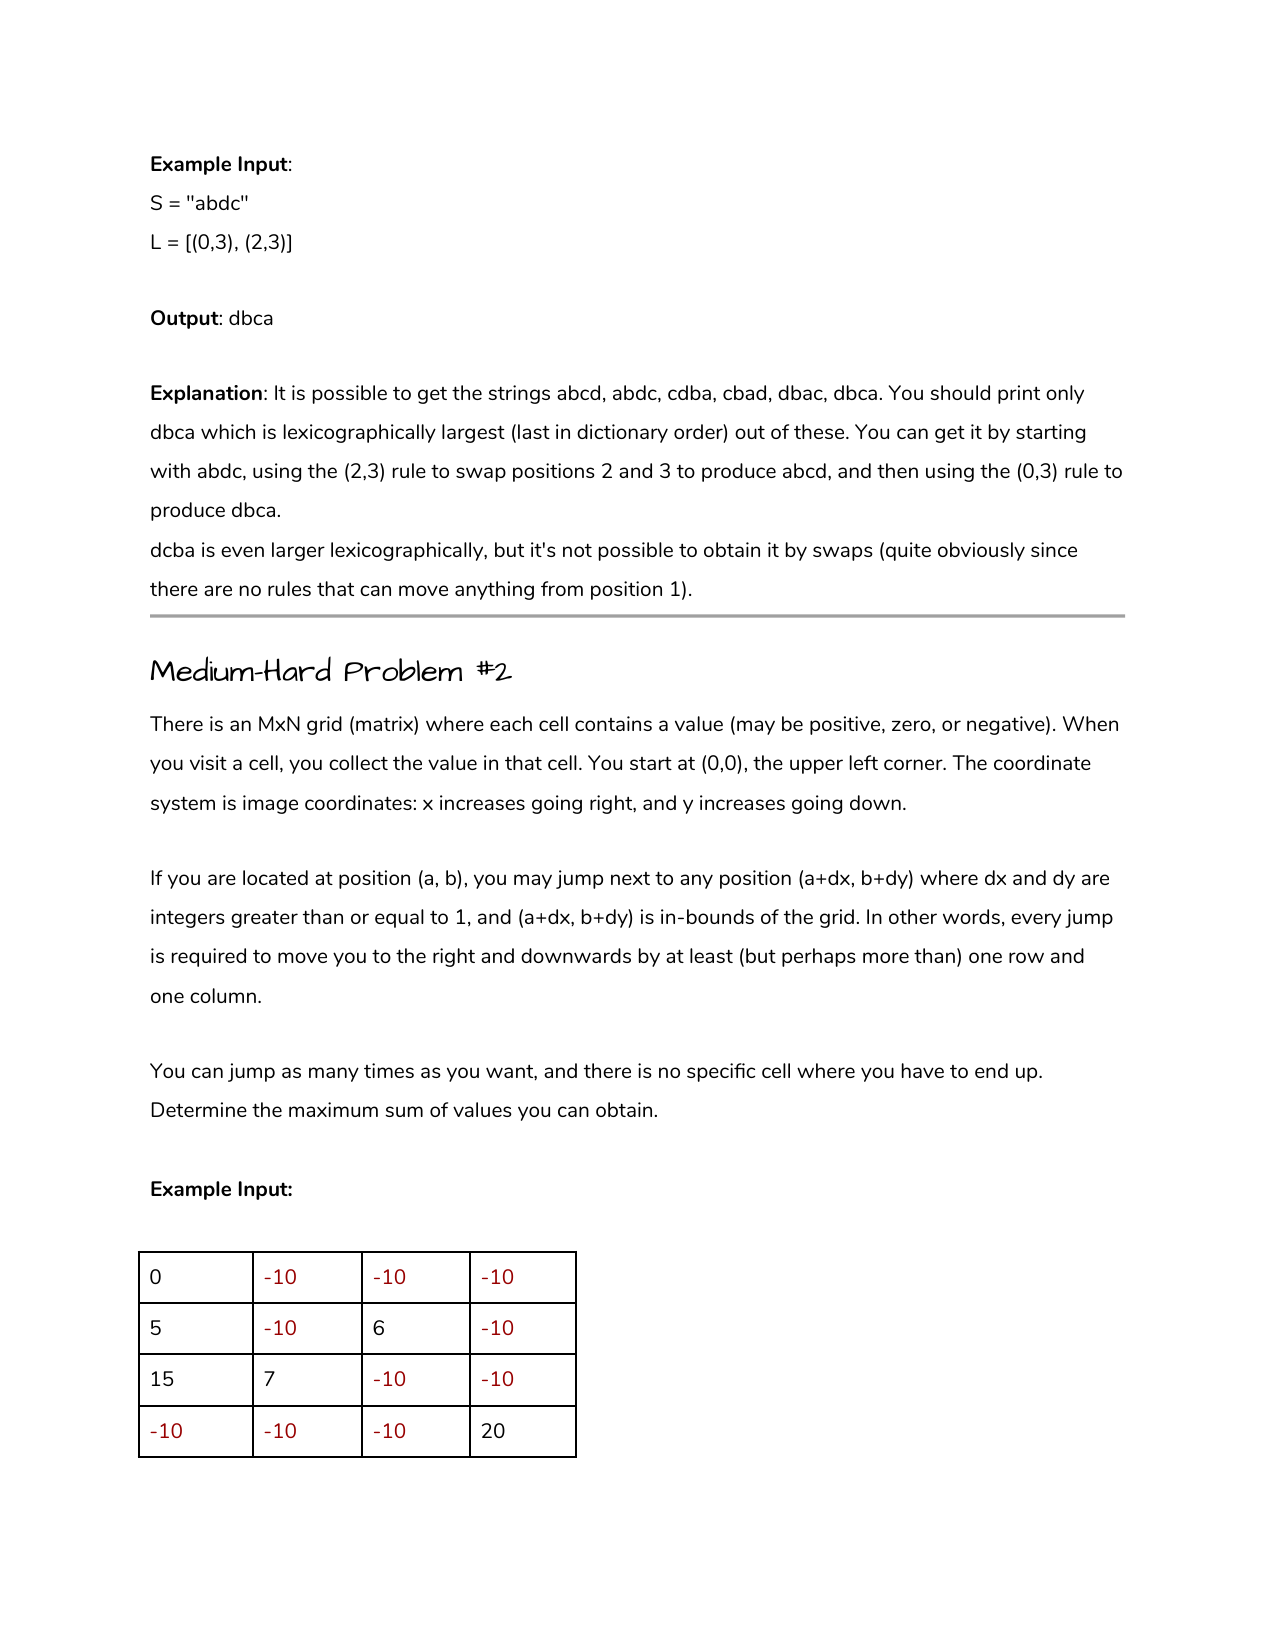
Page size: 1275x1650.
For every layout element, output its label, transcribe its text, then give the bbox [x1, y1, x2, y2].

table_cell -10 [471, 1355, 575, 1404]
table_cell 15 [140, 1355, 252, 1404]
table_header -10 [363, 1253, 469, 1302]
table_cell -10 [254, 1407, 361, 1456]
text There is an MxN grid (matrix) where each cell contains a value (may be positive, zero, or negative). When you visit a cell, you collect the value in that cell. You start at (0,0), the upper left corner. The coordinate system is image coordinates: x increases going right, and y increases going down. [150, 711, 1125, 817]
text Output: dbca [150, 304, 1125, 332]
text If you are located at position (a, b), you may jump next to any position (a+dx, b+dy) where dx and dy are integers greater than or equal to 1, and (a+dx, b+dy) is in-bounds of the grid. In other words, every jump is required to move you to the right and downwards by at least (but perhaps more than) one row and one column. [150, 864, 1125, 1010]
table_header -10 [471, 1253, 575, 1302]
table_header 0 [140, 1253, 252, 1302]
table_cell -10 [363, 1355, 469, 1404]
table_cell -10 [140, 1407, 252, 1456]
table_header -10 [254, 1253, 361, 1302]
table_cell 20 [471, 1407, 575, 1456]
text S = "abdc" [150, 189, 1125, 218]
text L = [(0,3), (2,3)] [150, 228, 1125, 257]
table_cell 6 [363, 1304, 469, 1353]
text Explanation: It is possible to get the strings abcd, abdc, cdba, cbad, dbac, dbca. You should print only dbca which is lexicographically largest (last in dictionary order) out of these. You can get it by starting with abdc, using the (2,3) rule to swap positions 2 and 3 to produce abcd, and then using the (0,3) rule to produce dbca. [150, 379, 1125, 525]
table_cell -10 [363, 1407, 469, 1456]
text You can jump as many times as you want, and there is no specific cell where you have to end up. Determine the maximum sum of values you can obtain. [150, 1057, 1125, 1125]
text Medium-Hard Problem #2 [150, 651, 1125, 694]
table_cell -10 [471, 1304, 575, 1353]
table_cell 5 [140, 1304, 252, 1353]
table_cell -10 [254, 1304, 361, 1353]
text Example Input: [150, 1136, 1125, 1203]
table_cell 7 [254, 1355, 361, 1404]
text Example Input: [150, 150, 1125, 178]
text dcba is even larger lexicographically, but it's not possible to obtain it by swaps (quite obviously since there are no rules that can move anything from position 1). [150, 536, 1125, 604]
